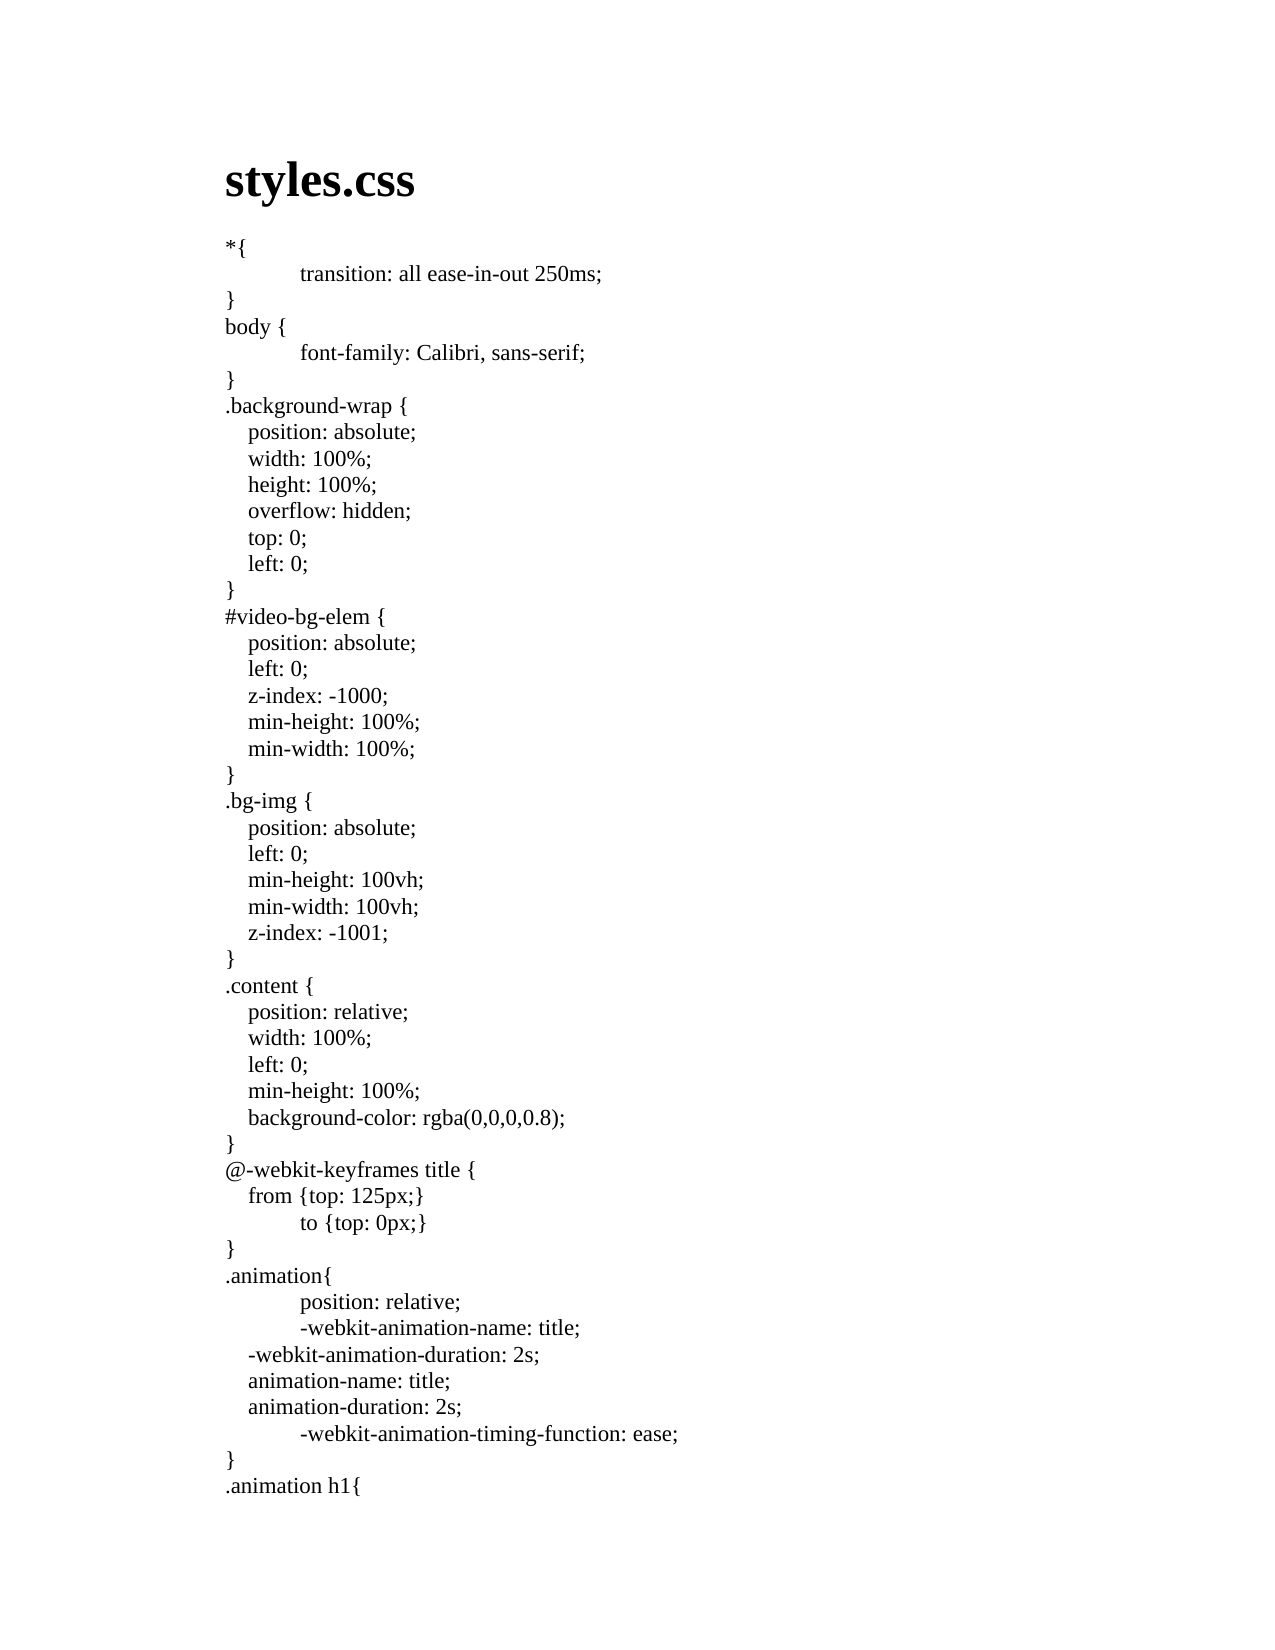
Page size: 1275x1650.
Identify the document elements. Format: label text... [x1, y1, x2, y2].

title left: 0; [225, 840, 1125, 866]
title top: 0; [225, 524, 1125, 550]
title body { [225, 313, 1125, 339]
title from {top: 125px;} [225, 1183, 1125, 1209]
title .content { [225, 972, 1125, 998]
title min-width: 100%; [225, 734, 1125, 761]
title z-index: -1000; [225, 682, 1125, 708]
title min-height: 100%; [225, 1077, 1125, 1103]
title position: relative; [225, 998, 1125, 1024]
title left: 0; [225, 1051, 1125, 1077]
title overflow: hidden; [225, 497, 1125, 524]
title } [225, 945, 1125, 972]
title -webkit-animation-timing-function: ease; [225, 1420, 1125, 1446]
title animation-duration: 2s; [225, 1393, 1125, 1420]
title animation-name: title; [225, 1367, 1125, 1393]
title min-height: 100vh; [225, 866, 1125, 893]
title left: 0; [225, 656, 1125, 682]
title } [225, 1446, 1125, 1472]
title } [225, 287, 1125, 313]
title min-width: 100vh; [225, 893, 1125, 919]
title -webkit-animation-name: title; [225, 1314, 1125, 1341]
title height: 100%; [225, 471, 1125, 497]
title -webkit-animation-duration: 2s; [225, 1341, 1125, 1367]
title background-color: rgba(0,0,0,0.8); [225, 1103, 1125, 1130]
title } [225, 761, 1125, 787]
title .background-wrap { [225, 392, 1125, 418]
title position: relative; [225, 1288, 1125, 1314]
title #video-bg-elem { [225, 603, 1125, 629]
title font-family: Calibri, sans-serif; [225, 339, 1125, 366]
title position: absolute; [225, 814, 1125, 840]
title } [225, 576, 1125, 603]
title } [225, 1235, 1125, 1262]
title *{ [225, 234, 1125, 260]
title styles.css [225, 150, 1125, 207]
title .animation h1{ [225, 1472, 1125, 1499]
title .animation{ [225, 1262, 1125, 1288]
title .bg-img { [225, 787, 1125, 814]
title width: 100%; [225, 1024, 1125, 1051]
title transition: all ease-in-out 250ms; [225, 260, 1125, 287]
title } [225, 366, 1125, 392]
title position: absolute; [225, 418, 1125, 445]
title left: 0; [225, 550, 1125, 576]
title min-height: 100%; [225, 708, 1125, 734]
title to {top: 0px;} [225, 1209, 1125, 1235]
title width: 100%; [225, 445, 1125, 471]
title position: absolute; [225, 629, 1125, 656]
title @-webkit-keyframes title { [225, 1156, 1125, 1183]
title } [225, 1130, 1125, 1156]
title z-index: -1001; [225, 919, 1125, 945]
